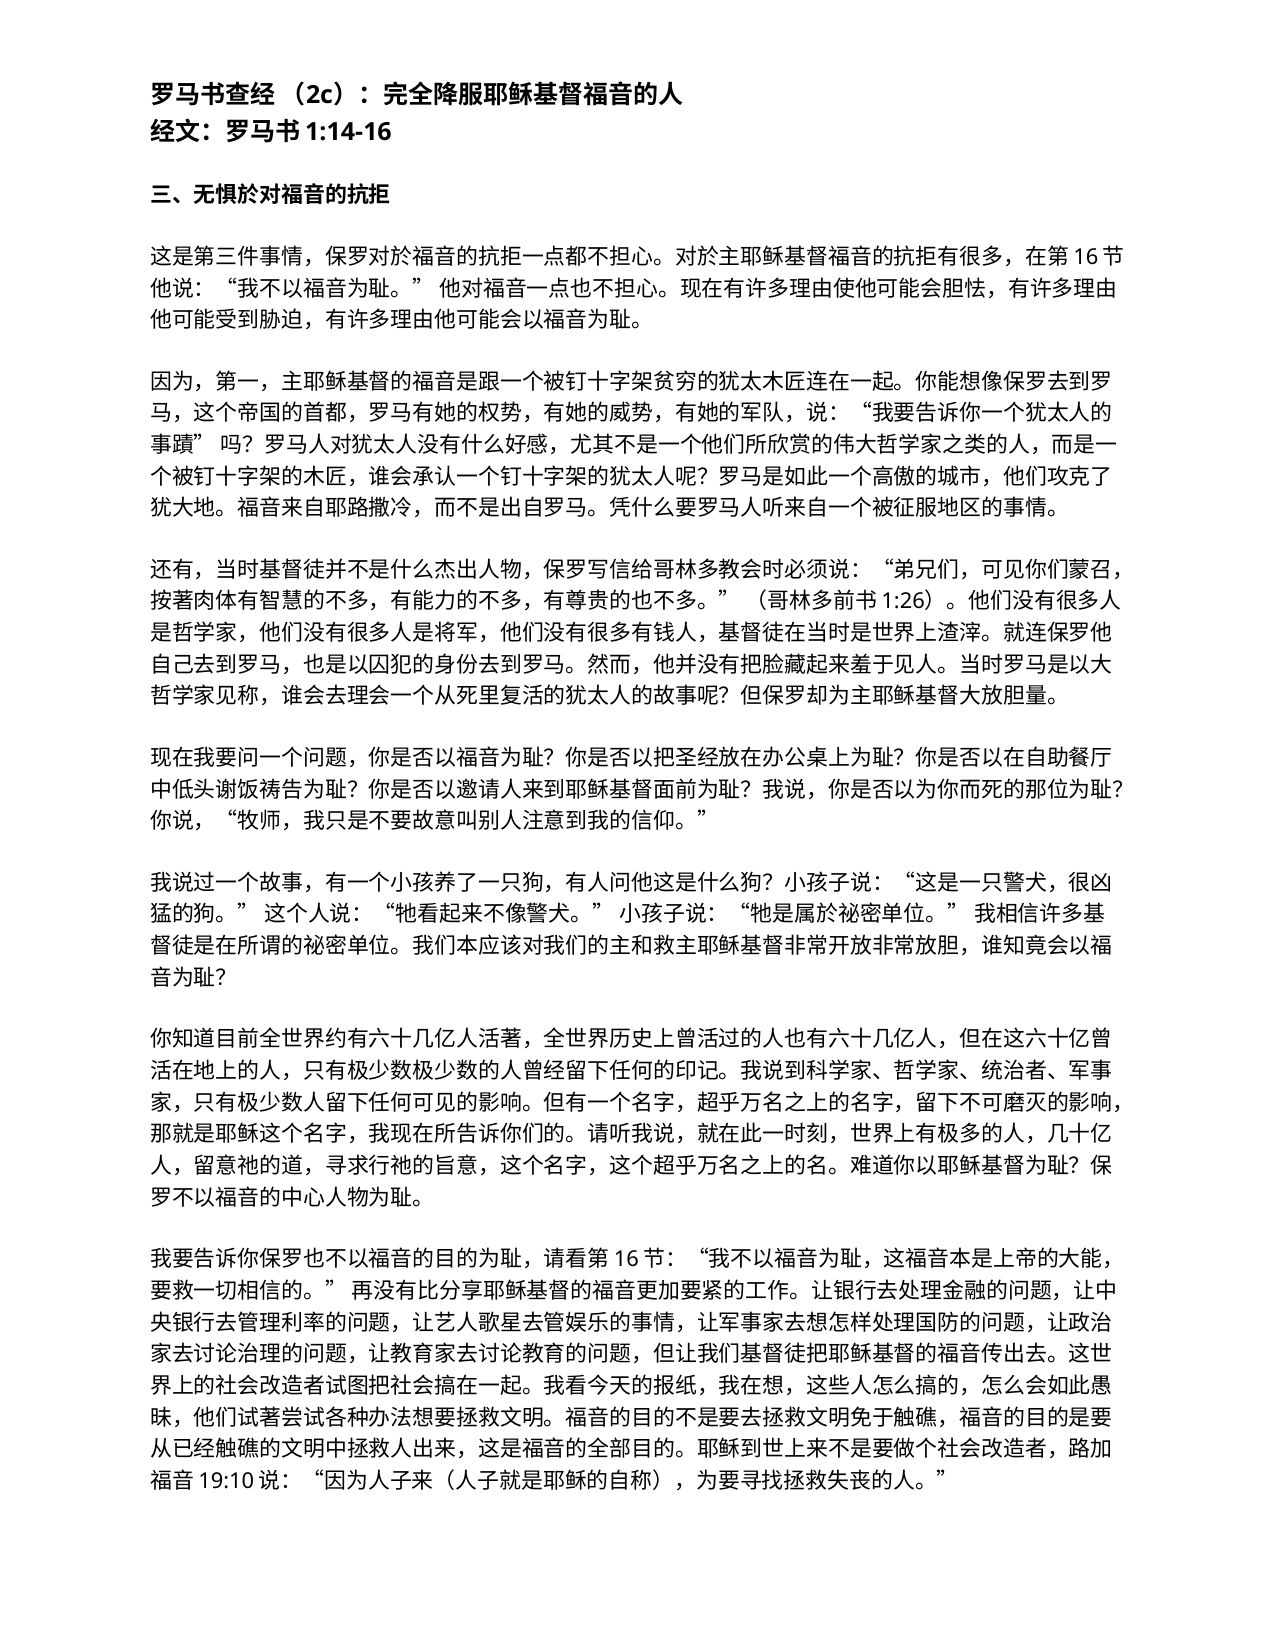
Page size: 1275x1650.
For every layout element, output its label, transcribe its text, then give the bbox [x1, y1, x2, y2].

text 三、无惧於对福音的抗拒 [150, 177, 1125, 209]
text 我说过一个故事，有一个小孩养了一只狗，有人问他这是什么狗？小孩子说：“这是一只警犬，很凶猛的狗。” 这个人说：“牠看起来不像警犬。” 小孩子说：“牠是属於祕密单位。” 我相信许多基督徒是在所谓的祕密单位。我们本应该对我们的主和救主耶稣基督非常开放非常放胆，谁知竟会以福音为耻？ [150, 865, 1125, 991]
text 现在我要问一个问题，你是否以福音为耻？你是否以把圣经放在办公桌上为耻？你是否以在自助餐厅中低头谢饭祷告为耻？你是否以邀请人来到耶稣基督面前为耻？我说，你是否以为你而死的那位为耻？你说，“牧师，我只是不要故意叫别人注意到我的信仰。” [150, 740, 1125, 835]
text 罗马书查经 （2c）：完全降服耶稣基督福音的人 [150, 75, 1125, 111]
text 我要告诉你保罗也不以福音的目的为耻，请看第16节：“我不以福音为耻，这福音本是上帝的大能，要救一切相信的。” 再没有比分享耶稣基督的福音更加要紧的工作。让银行去处理金融的问题，让中央银行去管理利率的问题，让艺人歌星去管娱乐的事情，让军事家去想怎样处理国防的问题，让政治家去讨论治理的问题，让教育家去讨论教育的问题，但让我们基督徒把耶稣基督的福音传出去。这世界上的社会改造者试图把社会搞在一起。我看今天的报纸，我在想，这些人怎么搞的，怎么会如此愚昧，他们试著尝试各种办法想要拯救文明。福音的目的不是要去拯救文明免于触礁，福音的目的是要从已经触礁的文明中拯救人出来，这是福音的全部目的。耶稣到世上来不是要做个社会改造者，路加福音19:10说：“因为人子来（人子就是耶稣的自称），为要寻找拯救失丧的人。” [150, 1241, 1125, 1494]
text 你知道目前全世界约有六十几亿人活著，全世界历史上曾活过的人也有六十几亿人，但在这六十亿曾活在地上的人，只有极少数极少数的人曾经留下任何的印记。我说到科学家、哲学家、统治者、军事家，只有极少数人留下任何可见的影响。但有一个名字，超乎万名之上的名字，留下不可磨灭的影响，那就是耶稣这个名字，我现在所告诉你们的。请听我说，就在此一时刻，世界上有极多的人，几十亿人，留意祂的道，寻求行祂的旨意，这个名字，这个超乎万名之上的名。难道你以耶稣基督为耻？保罗不以福音的中心人物为耻。 [150, 1021, 1125, 1211]
text 还有，当时基督徒并不是什么杰出人物，保罗写信给哥林多教会时必须说：“弟兄们，可见你们蒙召，按著肉体有智慧的不多，有能力的不多，有尊贵的也不多。” （哥林多前书1:26）。他们没有很多人是哲学家，他们没有很多人是将军，他们没有很多有钱人，基督徒在当时是世界上渣滓。就连保罗他自己去到罗马，也是以囚犯的身份去到罗马。然而，他并没有把脸藏起来羞于见人。当时罗马是以大哲学家见称，谁会去理会一个从死里复活的犹太人的故事呢？但保罗却为主耶稣基督大放胆量。 [150, 552, 1125, 710]
text 经文：罗马书1:14-16 [150, 111, 1125, 147]
text 因为，第一，主耶稣基督的福音是跟一个被钉十字架贫穷的犹太木匠连在一起。你能想像保罗去到罗马，这个帝国的首都，罗马有她的权势，有她的威势，有她的军队，说：“我要告诉你一个犹太人的事蹟” 吗？罗马人对犹太人没有什么好感，尤其不是一个他们所欣赏的伟大哲学家之类的人，而是一个被钉十字架的木匠，谁会承认一个钉十字架的犹太人呢？罗马是如此一个高傲的城市，他们攻克了犹大地。福音来自耶路撒冷，而不是出自罗马。凭什么要罗马人听来自一个被征服地区的事情。 [150, 364, 1125, 522]
text 这是第三件事情，保罗对於福音的抗拒一点都不担心。对於主耶稣基督福音的抗拒有很多，在第16节他说：“我不以福音为耻。” 他对福音一点也不担心。现在有许多理由使他可能会胆怯，有许多理由他可能受到胁迫，有许多理由他可能会以福音为耻。 [150, 239, 1125, 334]
